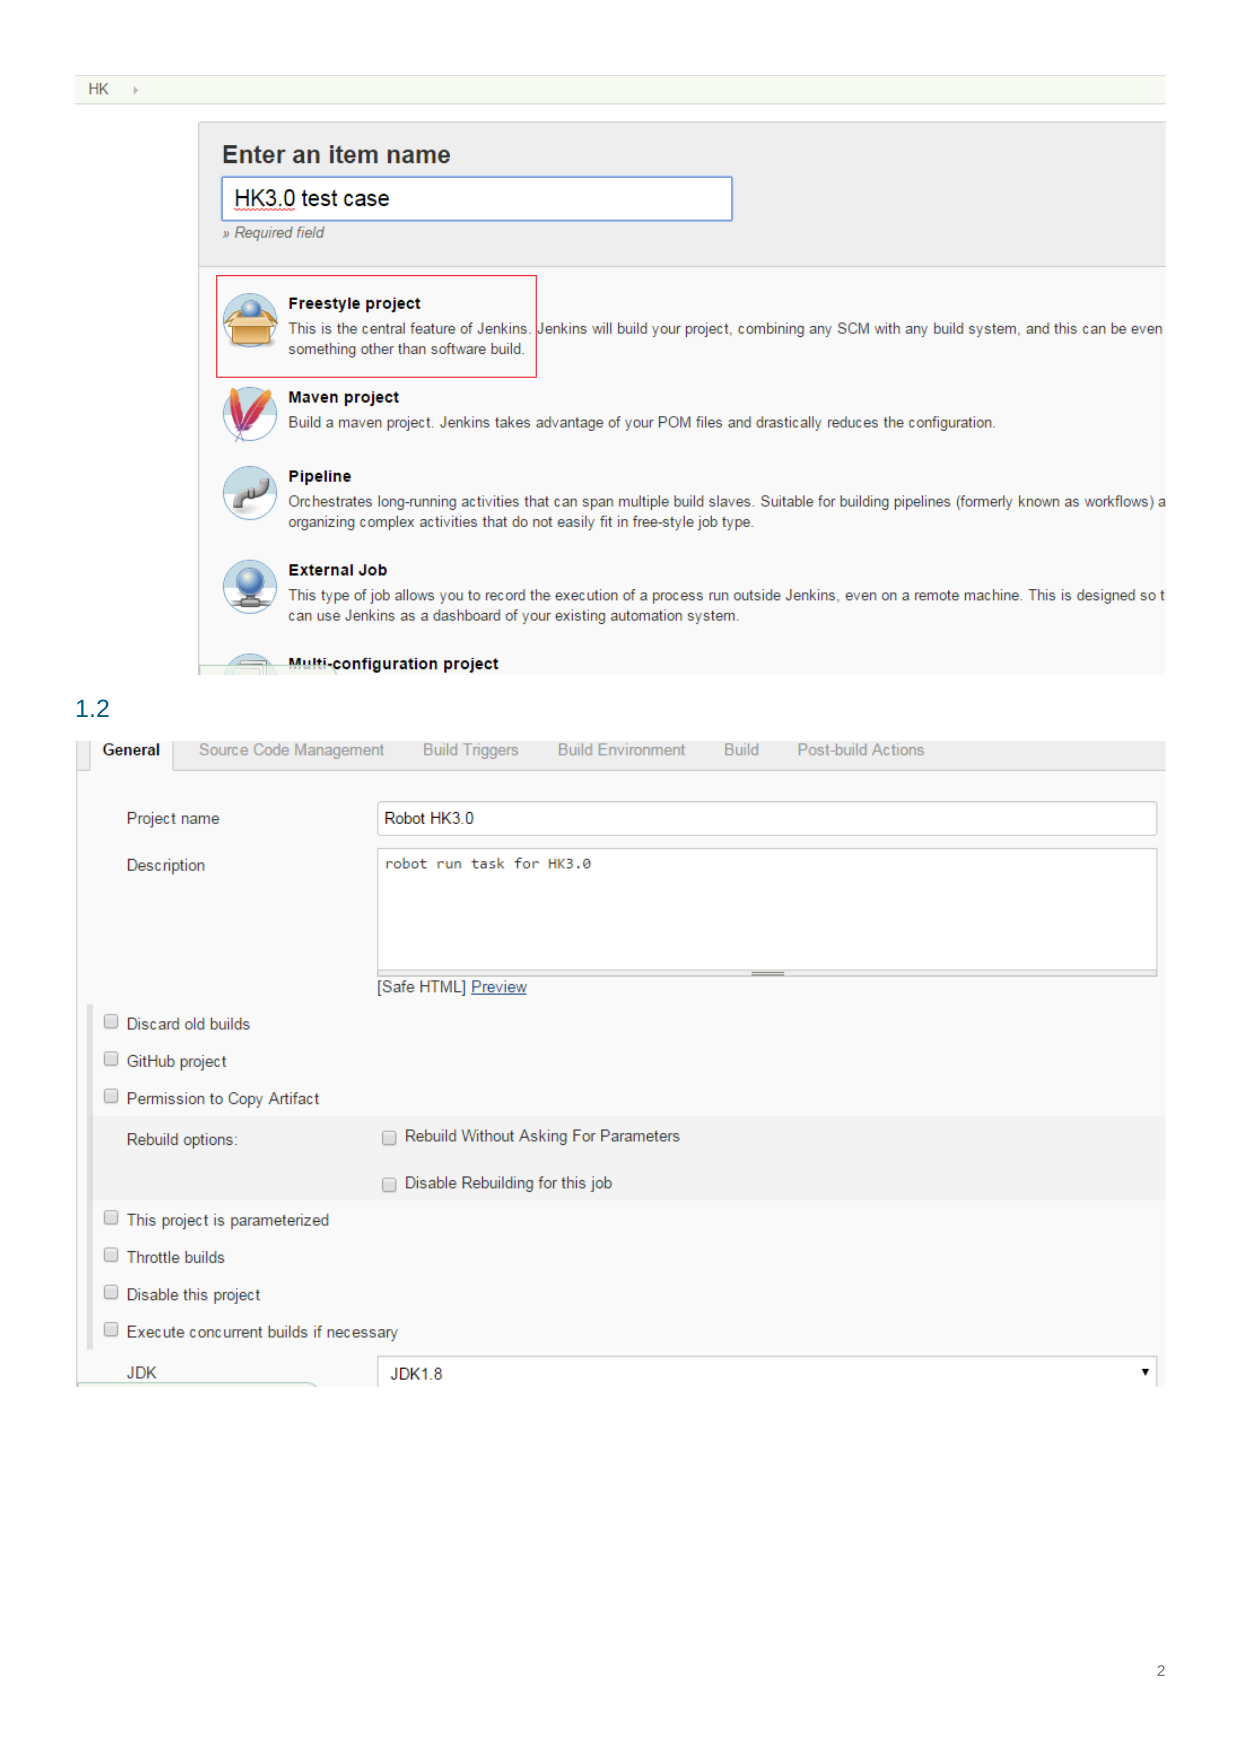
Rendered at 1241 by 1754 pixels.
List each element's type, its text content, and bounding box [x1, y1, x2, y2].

picture [75, 741, 1166, 1387]
picture [75, 75, 1166, 675]
text 1.2 [75, 693, 1165, 722]
